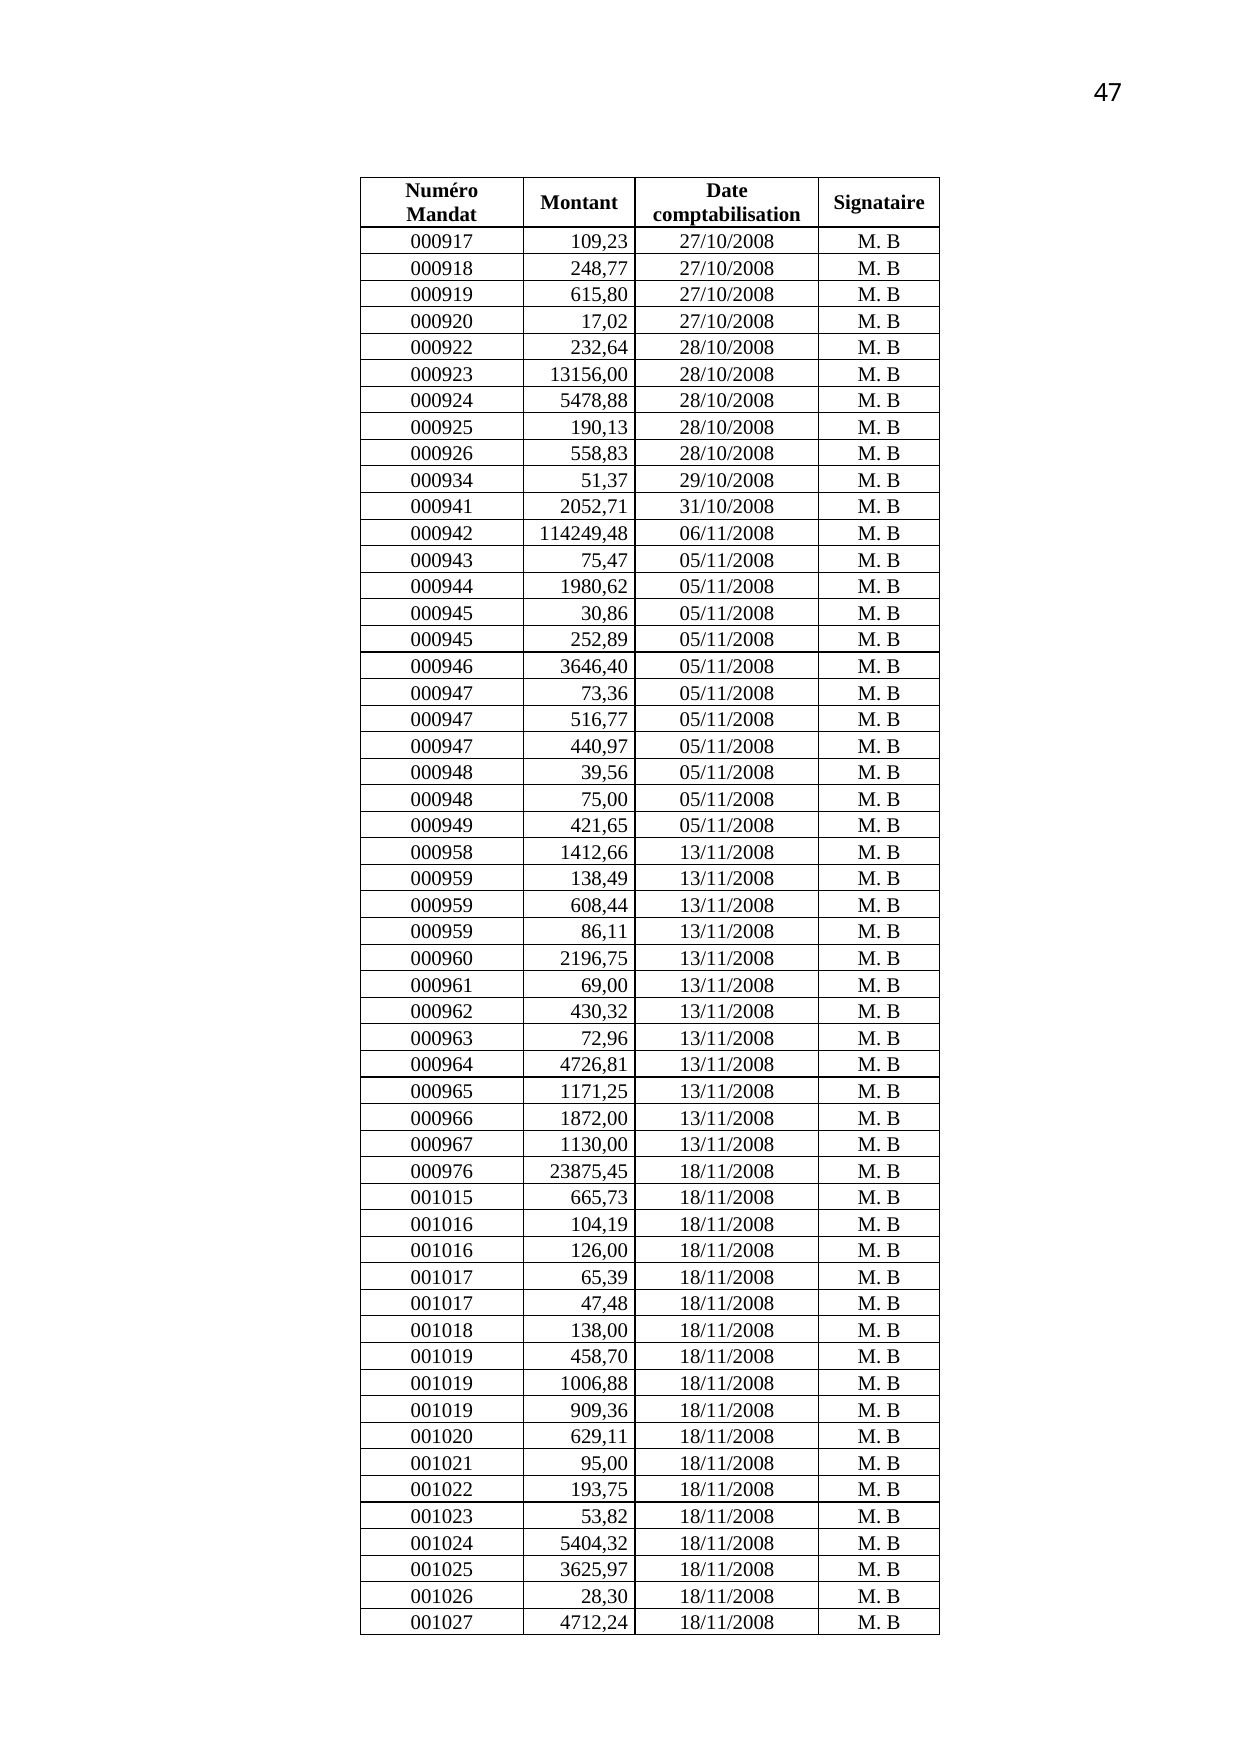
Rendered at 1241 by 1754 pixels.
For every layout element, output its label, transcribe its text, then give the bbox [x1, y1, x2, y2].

table_cell 000964 [361, 1051, 523, 1076]
table_header Montant [524, 178, 634, 226]
table_cell M. B [819, 546, 939, 572]
table_cell 13/11/2008 [636, 1051, 818, 1076]
table_cell M. B [819, 891, 939, 917]
table_cell 665,73 [524, 1184, 634, 1209]
table_cell 001024 [361, 1529, 523, 1554]
table_cell 13/11/2008 [636, 1078, 818, 1103]
table_cell 05/11/2008 [636, 626, 818, 651]
table_cell 001019 [361, 1370, 523, 1395]
table_cell M. B [819, 759, 939, 784]
table_cell 13/11/2008 [636, 838, 818, 864]
table_cell 13/11/2008 [636, 918, 818, 943]
table_cell 28,30 [524, 1582, 634, 1608]
table_cell 190,13 [524, 413, 634, 439]
table_cell 000917 [361, 228, 523, 253]
table_cell 18/11/2008 [636, 1449, 818, 1475]
table_cell 2052,71 [524, 493, 634, 518]
table_cell M. B [819, 1051, 939, 1076]
table_cell 000920 [361, 307, 523, 333]
table_cell M. B [819, 1476, 939, 1501]
table_cell M. B [819, 1263, 939, 1289]
table_cell 000959 [361, 891, 523, 917]
table_cell M. B [819, 360, 939, 386]
table_cell 000919 [361, 281, 523, 306]
table_cell 001026 [361, 1582, 523, 1608]
table_cell M. B [819, 1184, 939, 1209]
table_cell 4712,24 [524, 1609, 634, 1634]
table_cell 86,11 [524, 918, 634, 943]
table_cell 05/11/2008 [636, 706, 818, 731]
table_cell M. B [819, 1449, 939, 1475]
table_cell M. B [819, 228, 939, 253]
table_cell 05/11/2008 [636, 759, 818, 784]
table_cell 3625,97 [524, 1556, 634, 1581]
table_cell 000925 [361, 413, 523, 439]
table_cell 28/10/2008 [636, 334, 818, 359]
table_cell 001019 [361, 1343, 523, 1368]
table_cell 000923 [361, 360, 523, 386]
table_cell 2196,75 [524, 945, 634, 970]
table_cell 001018 [361, 1316, 523, 1342]
table_cell 000958 [361, 838, 523, 864]
table_cell 001019 [361, 1396, 523, 1422]
table_cell 252,89 [524, 626, 634, 651]
table_cell M. B [819, 520, 939, 545]
table_cell 47,48 [524, 1290, 634, 1315]
table_cell 27/10/2008 [636, 254, 818, 279]
table_cell 000959 [361, 865, 523, 890]
table_cell 629,11 [524, 1423, 634, 1448]
table_cell M. B [819, 1024, 939, 1050]
table_cell 23875,45 [524, 1157, 634, 1183]
table_cell 05/11/2008 [636, 653, 818, 678]
table_cell 18/11/2008 [636, 1582, 818, 1608]
table_header Signataire [819, 178, 939, 226]
table_cell M. B [819, 599, 939, 625]
table_cell 18/11/2008 [636, 1370, 818, 1395]
table_cell 65,39 [524, 1263, 634, 1289]
table_cell M. B [819, 466, 939, 492]
table_cell 18/11/2008 [636, 1529, 818, 1554]
table_cell M. B [819, 945, 939, 970]
table_cell M. B [819, 706, 939, 731]
table_cell 75,47 [524, 546, 634, 572]
table_cell 001017 [361, 1290, 523, 1315]
table_cell 4726,81 [524, 1051, 634, 1076]
table_cell M. B [819, 1237, 939, 1262]
table_cell 13/11/2008 [636, 1131, 818, 1156]
table_cell 30,86 [524, 599, 634, 625]
table_cell M. B [819, 865, 939, 890]
table_cell 13/11/2008 [636, 1104, 818, 1129]
table_cell 18/11/2008 [636, 1476, 818, 1501]
table_cell 1980,62 [524, 573, 634, 598]
table_cell 18/11/2008 [636, 1503, 818, 1528]
table_cell 18/11/2008 [636, 1556, 818, 1581]
table_cell 138,00 [524, 1316, 634, 1342]
table_cell 558,83 [524, 440, 634, 465]
table_cell 421,65 [524, 812, 634, 837]
table_cell 430,32 [524, 998, 634, 1023]
table_cell M. B [819, 334, 939, 359]
table_cell 73,36 [524, 679, 634, 704]
table_cell M. B [819, 1210, 939, 1236]
table_cell 5478,88 [524, 387, 634, 412]
table_cell 000976 [361, 1157, 523, 1183]
table_cell 18/11/2008 [636, 1237, 818, 1262]
table_cell M. B [819, 493, 939, 518]
table_header Numéro Mandat [361, 178, 523, 226]
table_cell 001016 [361, 1237, 523, 1262]
table_cell 000926 [361, 440, 523, 465]
table_cell M. B [819, 785, 939, 811]
table_cell 000945 [361, 599, 523, 625]
table_cell M. B [819, 1131, 939, 1156]
table_cell M. B [819, 387, 939, 412]
table_cell 001022 [361, 1476, 523, 1501]
table_cell 18/11/2008 [636, 1290, 818, 1315]
table_cell 000961 [361, 971, 523, 997]
table_cell 05/11/2008 [636, 679, 818, 704]
table_cell 001016 [361, 1210, 523, 1236]
table_cell M. B [819, 307, 939, 333]
table_cell 458,70 [524, 1343, 634, 1368]
table_cell 13/11/2008 [636, 971, 818, 997]
table_cell 39,56 [524, 759, 634, 784]
table_cell 000942 [361, 520, 523, 545]
table_cell 05/11/2008 [636, 573, 818, 598]
table_cell 17,02 [524, 307, 634, 333]
table_cell 000943 [361, 546, 523, 572]
table_cell 000944 [361, 573, 523, 598]
table_cell M. B [819, 573, 939, 598]
table_cell 5404,32 [524, 1529, 634, 1554]
table_cell M. B [819, 918, 939, 943]
table_cell 001027 [361, 1609, 523, 1634]
table_cell 000947 [361, 679, 523, 704]
table_cell M. B [819, 1290, 939, 1315]
table_cell 18/11/2008 [636, 1423, 818, 1448]
table_cell 000967 [361, 1131, 523, 1156]
table_cell 27/10/2008 [636, 307, 818, 333]
table_cell 000962 [361, 998, 523, 1023]
table_cell 000965 [361, 1078, 523, 1103]
table_cell 000947 [361, 706, 523, 731]
table_cell M. B [819, 1582, 939, 1608]
table_cell M. B [819, 1157, 939, 1183]
table_cell M. B [819, 812, 939, 837]
table_cell 69,00 [524, 971, 634, 997]
table_cell M. B [819, 1104, 939, 1129]
table_cell 1412,66 [524, 838, 634, 864]
table_cell 05/11/2008 [636, 732, 818, 758]
table_cell M. B [819, 440, 939, 465]
table_cell M. B [819, 1396, 939, 1422]
table_cell 232,64 [524, 334, 634, 359]
table_cell 13/11/2008 [636, 998, 818, 1023]
table_cell 31/10/2008 [636, 493, 818, 518]
table_cell 1171,25 [524, 1078, 634, 1103]
table_cell 13/11/2008 [636, 1024, 818, 1050]
table_cell M. B [819, 838, 939, 864]
table_cell 18/11/2008 [636, 1210, 818, 1236]
table_cell 001021 [361, 1449, 523, 1475]
table_cell 001023 [361, 1503, 523, 1528]
table_cell 75,00 [524, 785, 634, 811]
table_cell 18/11/2008 [636, 1184, 818, 1209]
table_cell 909,36 [524, 1396, 634, 1422]
table_cell M. B [819, 413, 939, 439]
table_cell 114249,48 [524, 520, 634, 545]
table_cell 13/11/2008 [636, 865, 818, 890]
table_cell 000963 [361, 1024, 523, 1050]
table_cell 000924 [361, 387, 523, 412]
table_cell 000959 [361, 918, 523, 943]
table_cell M. B [819, 653, 939, 678]
table_cell 27/10/2008 [636, 228, 818, 253]
table_cell 001015 [361, 1184, 523, 1209]
table_cell 13156,00 [524, 360, 634, 386]
table_cell M. B [819, 971, 939, 997]
table_cell 001020 [361, 1423, 523, 1448]
table_cell 72,96 [524, 1024, 634, 1050]
table_cell 95,00 [524, 1449, 634, 1475]
table_cell 000922 [361, 334, 523, 359]
table_cell 001017 [361, 1263, 523, 1289]
table_cell 18/11/2008 [636, 1343, 818, 1368]
table_cell 000960 [361, 945, 523, 970]
table_cell 000949 [361, 812, 523, 837]
table_cell 18/11/2008 [636, 1263, 818, 1289]
table_cell 000948 [361, 785, 523, 811]
table_cell 18/11/2008 [636, 1316, 818, 1342]
table_cell 05/11/2008 [636, 546, 818, 572]
table_cell 000947 [361, 732, 523, 758]
table_cell 516,77 [524, 706, 634, 731]
table_cell M. B [819, 1370, 939, 1395]
table_cell 53,82 [524, 1503, 634, 1528]
table_cell 05/11/2008 [636, 599, 818, 625]
table_cell 001025 [361, 1556, 523, 1581]
table_cell 51,37 [524, 466, 634, 492]
table_cell 1130,00 [524, 1131, 634, 1156]
table_cell M. B [819, 1343, 939, 1368]
table_cell 000946 [361, 653, 523, 678]
table_cell 000918 [361, 254, 523, 279]
table_cell 193,75 [524, 1476, 634, 1501]
table_cell 104,19 [524, 1210, 634, 1236]
table_cell 28/10/2008 [636, 440, 818, 465]
table_cell M. B [819, 1078, 939, 1103]
table_cell 109,23 [524, 228, 634, 253]
table_cell 18/11/2008 [636, 1396, 818, 1422]
table_cell M. B [819, 1316, 939, 1342]
table_cell M. B [819, 998, 939, 1023]
table_cell 28/10/2008 [636, 413, 818, 439]
table_cell 05/11/2008 [636, 812, 818, 837]
table_cell 000934 [361, 466, 523, 492]
table_cell 13/11/2008 [636, 945, 818, 970]
table_cell 000966 [361, 1104, 523, 1129]
table_cell 18/11/2008 [636, 1157, 818, 1183]
table_cell 28/10/2008 [636, 360, 818, 386]
table_cell M. B [819, 1529, 939, 1554]
table_cell 28/10/2008 [636, 387, 818, 412]
table_cell 1872,00 [524, 1104, 634, 1129]
table_cell 138,49 [524, 865, 634, 890]
table_cell 1006,88 [524, 1370, 634, 1395]
table_cell 27/10/2008 [636, 281, 818, 306]
table_cell 18/11/2008 [636, 1609, 818, 1634]
table_cell 05/11/2008 [636, 785, 818, 811]
table_cell M. B [819, 1503, 939, 1528]
table_header Date comptabilisation [636, 178, 818, 226]
table_cell M. B [819, 1609, 939, 1634]
table_cell 13/11/2008 [636, 891, 818, 917]
table_cell M. B [819, 626, 939, 651]
table_cell 248,77 [524, 254, 634, 279]
table_cell M. B [819, 1556, 939, 1581]
table_cell 06/11/2008 [636, 520, 818, 545]
table_cell 000945 [361, 626, 523, 651]
table_cell 126,00 [524, 1237, 634, 1262]
table_cell M. B [819, 732, 939, 758]
table_cell 29/10/2008 [636, 466, 818, 492]
table_cell 3646,40 [524, 653, 634, 678]
table_cell 615,80 [524, 281, 634, 306]
table_cell M. B [819, 1423, 939, 1448]
table_cell M. B [819, 254, 939, 279]
table_cell 608,44 [524, 891, 634, 917]
table_cell M. B [819, 281, 939, 306]
table_cell 440,97 [524, 732, 634, 758]
table_cell 000941 [361, 493, 523, 518]
table_cell 000948 [361, 759, 523, 784]
table_cell M. B [819, 679, 939, 704]
